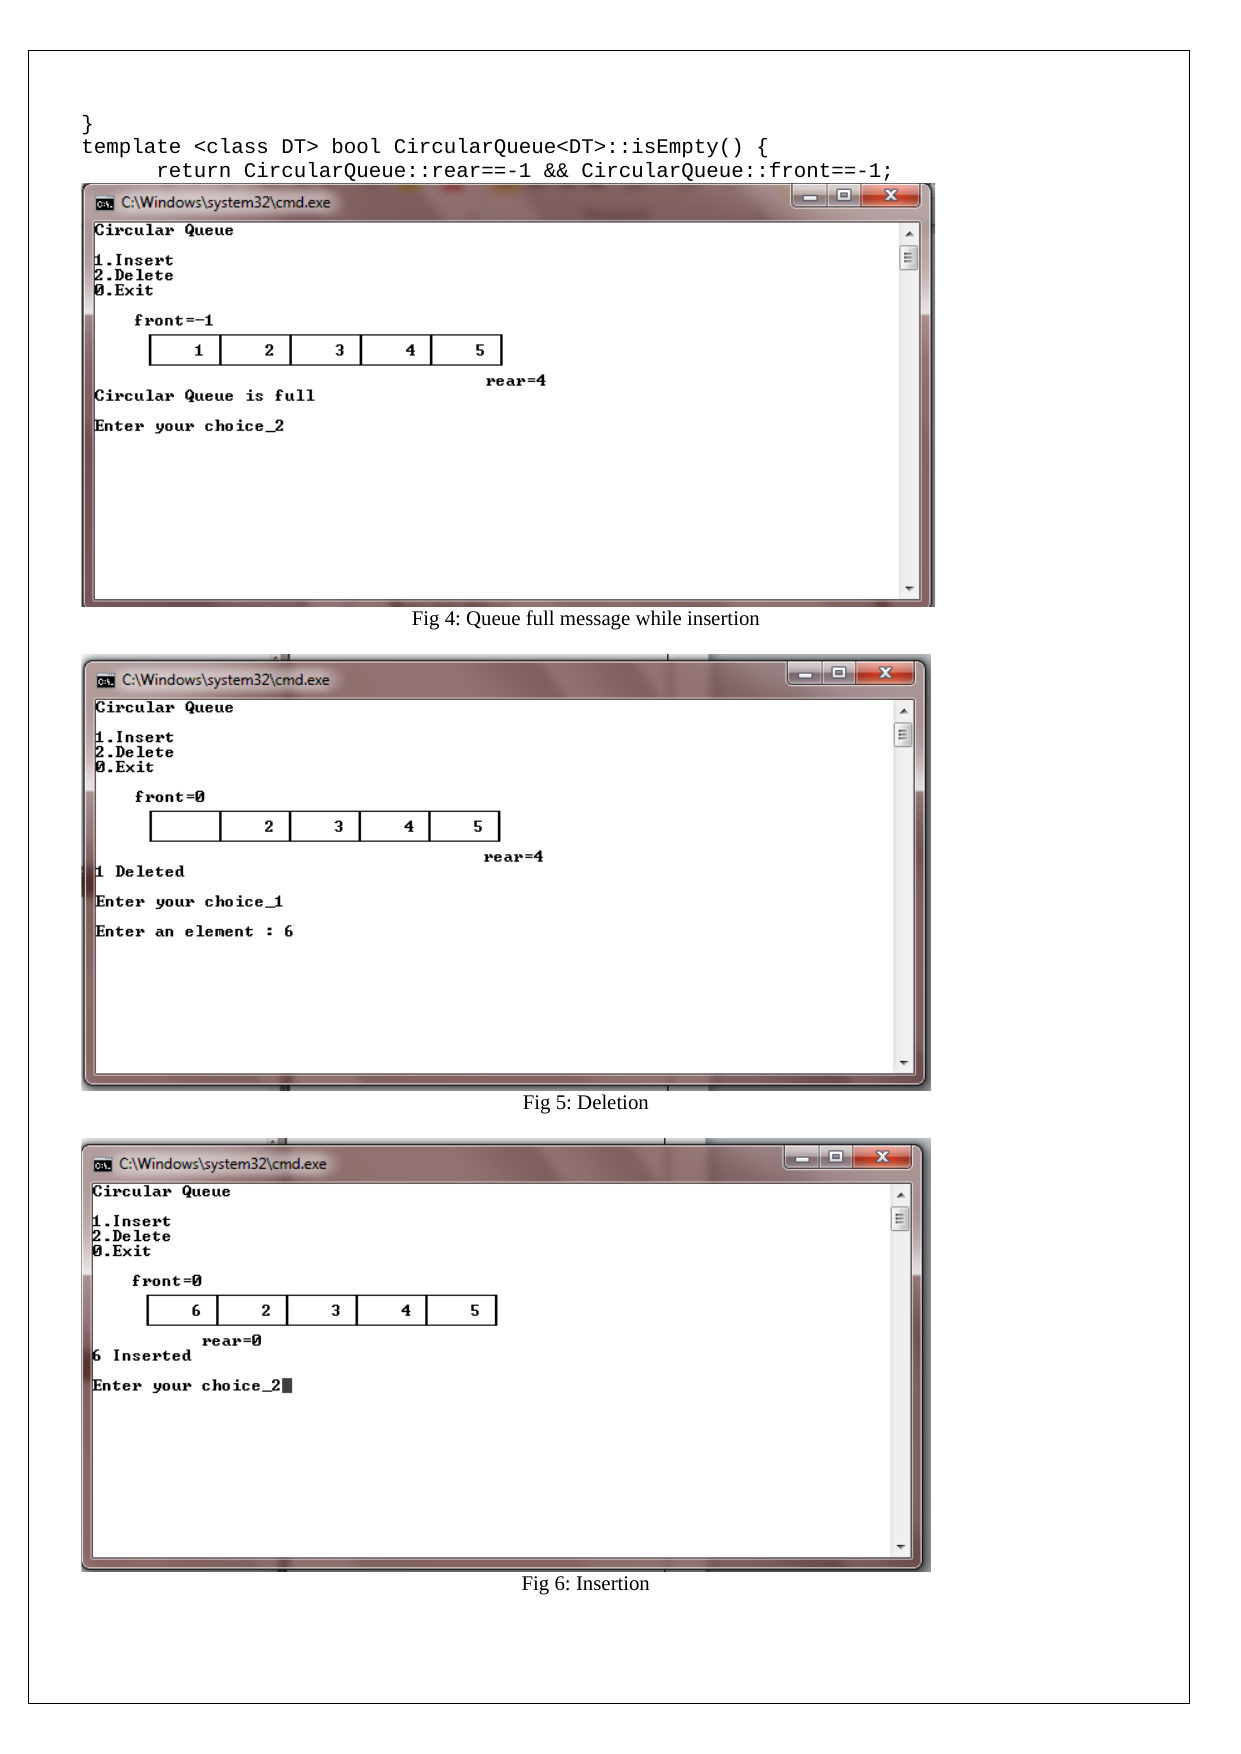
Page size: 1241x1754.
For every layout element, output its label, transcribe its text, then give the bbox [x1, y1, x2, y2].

text Fig 5: Deletion [81, 1090, 1090, 1114]
text Fig 4: Queue full message while insertion [81, 606, 1090, 630]
picture [81, 183, 936, 607]
subtitle return CircularQueue::rear==-1 && CircularQueue::front==-1; [81, 160, 1090, 183]
subtitle } [81, 112, 1090, 136]
picture [81, 654, 931, 1091]
picture [81, 1138, 931, 1572]
subtitle template <class DT> bool CircularQueue<DT>::isEmpty() { [81, 136, 1090, 160]
text Fig 6: Insertion [81, 1571, 1090, 1595]
